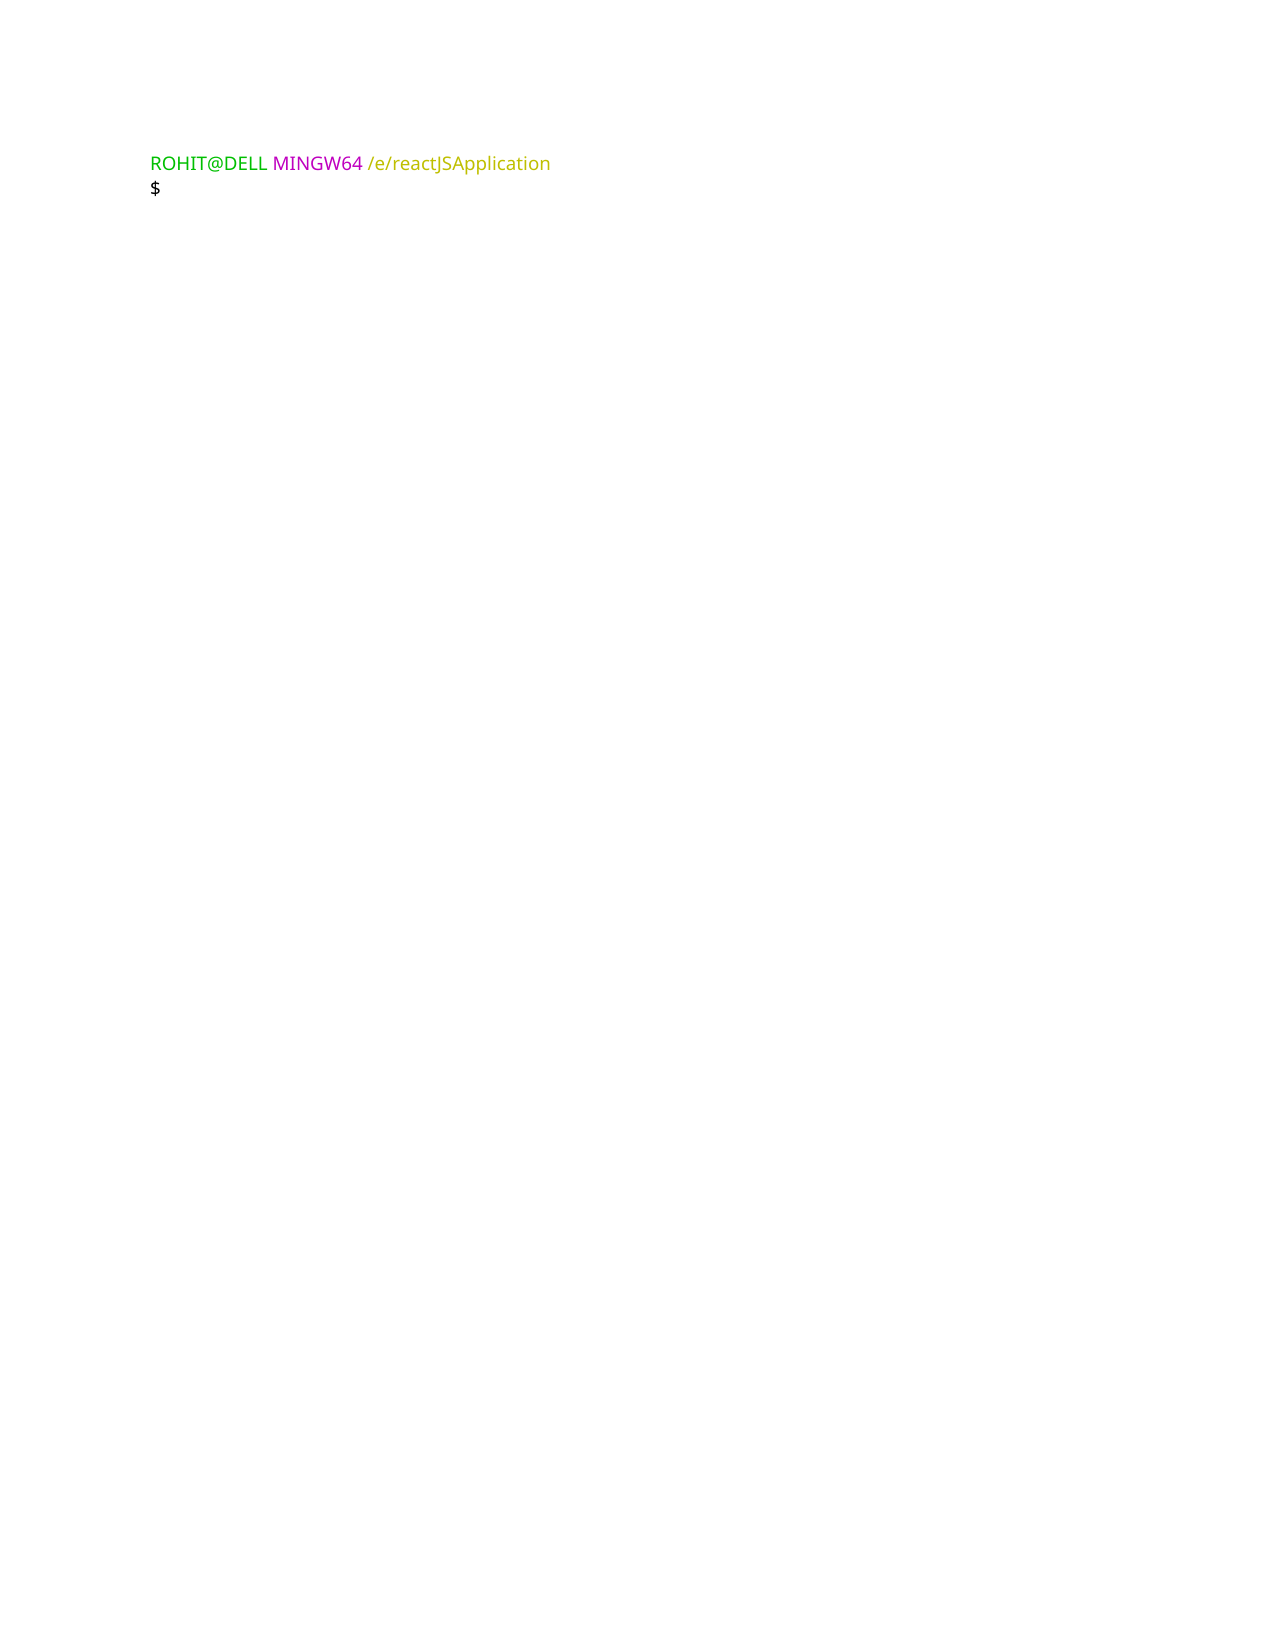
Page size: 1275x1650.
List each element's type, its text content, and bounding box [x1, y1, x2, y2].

text $ [150, 176, 1125, 201]
text ROHIT@DELL MINGW64 /e/reactJSApplication [150, 150, 1125, 176]
